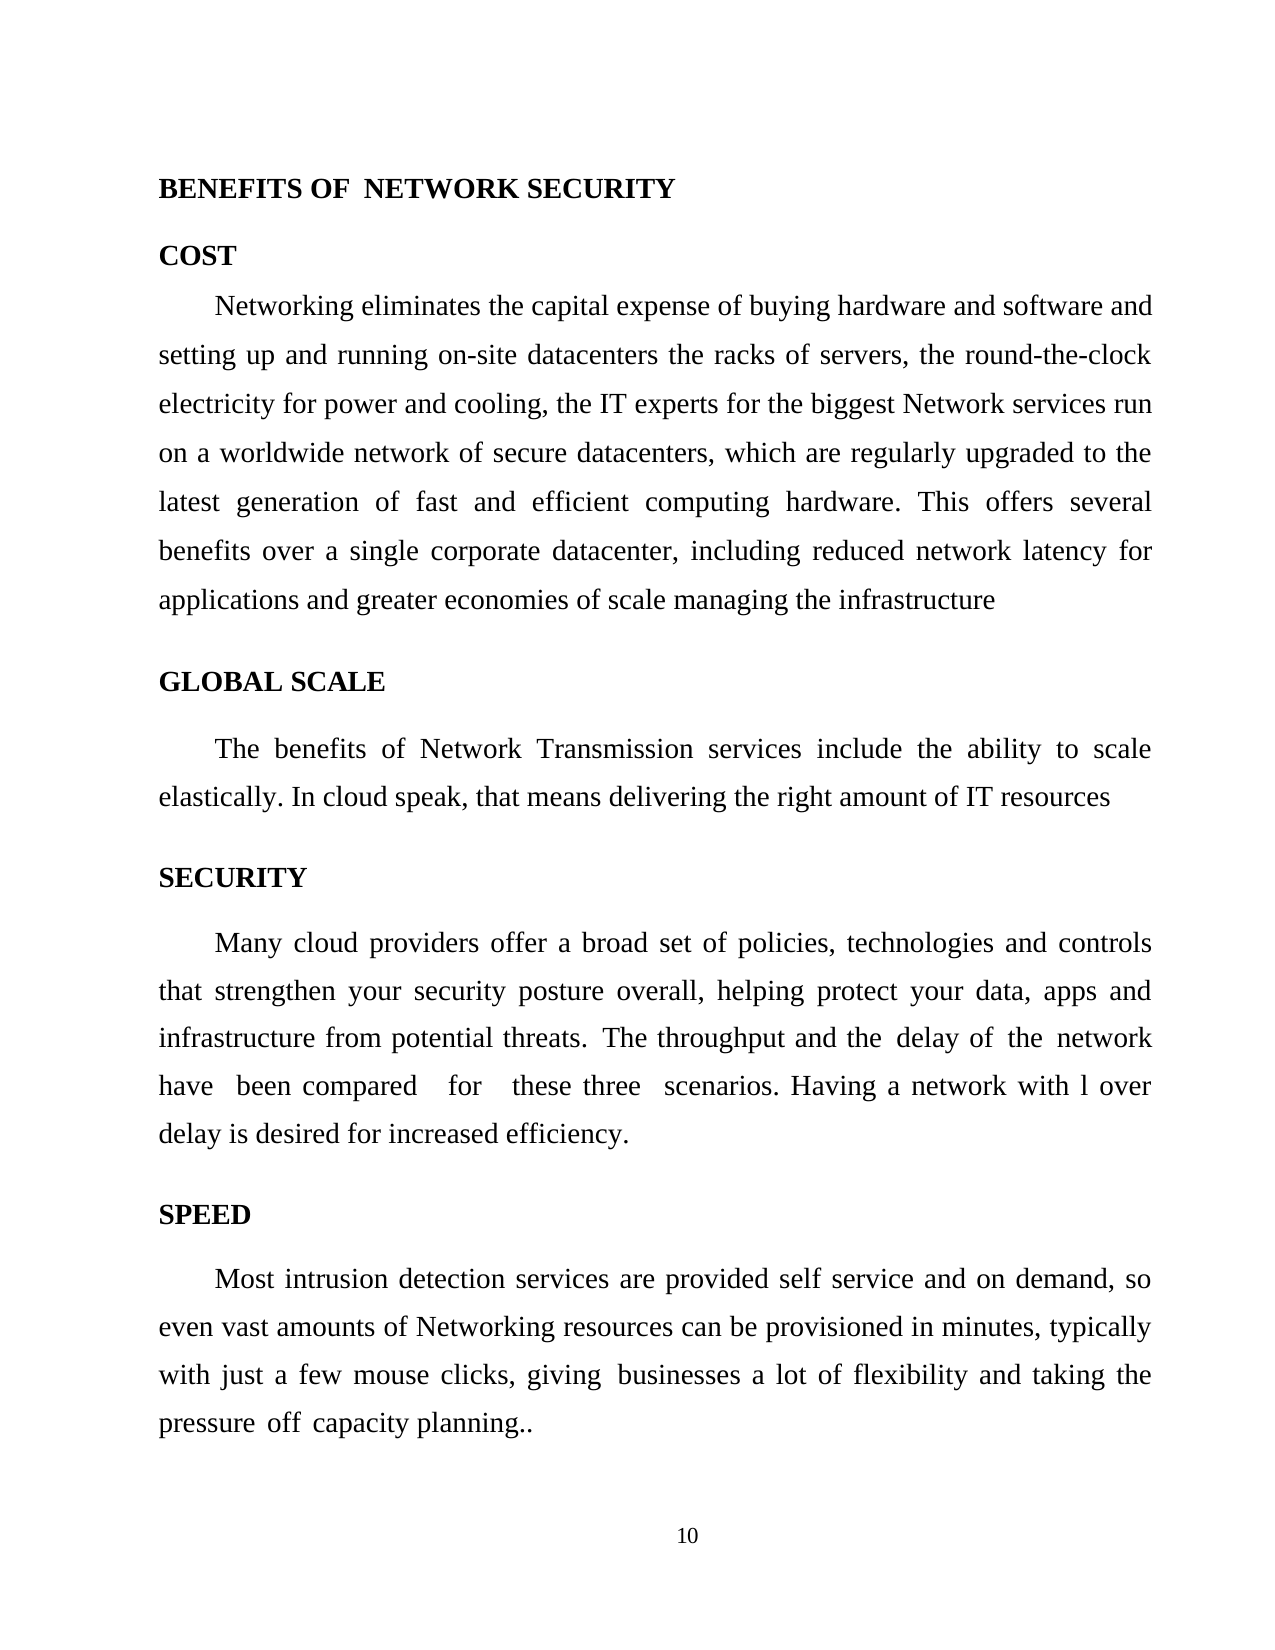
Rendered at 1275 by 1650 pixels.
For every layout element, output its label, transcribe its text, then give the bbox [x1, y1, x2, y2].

text Many cloud providers offer a broad set of policies, technologies and controls that strengthen your security posture overall, helping protect your data, apps and infrastructure from potential threats. The throughput and the delay of the network have been compared for these three scenarios. Having a network with l over delay is desired for increased efficiency. [158, 925, 1152, 1150]
text Most intrusion detection services are provided self service and on demand, so even vast amounts of Networking resources can be provisioned in minutes, typically with just a few mouse clicks, giving businesses a lot of flexibility and taking the pressure off capacity planning.. [158, 1261, 1153, 1438]
text Networking eliminates the capital expense of buying hardware and software and setting up and running on-site datacenters the racks of servers, the round-the-clock electricity for power and cooling, the IT experts for the biggest Network services run on a worldwide network of secure datacenters, which are regularly upgraded to the latest generation of fast and efficient computing hardware. This offers several benefits over a single corporate datacenter, including reduced network latency for applications and greater economies of scale managing the infrastructure [158, 288, 1153, 616]
text COST [158, 238, 1239, 272]
subtitle BENEFITS OF NETWORK SECURITY [158, 171, 1239, 204]
subtitle GLOBAL SCALE [158, 664, 1239, 697]
subtitle SECURITY [158, 860, 1239, 894]
text The benefits of Network Transmission services include the ability to scale elastically. In cloud speak, that means delivering the right amount of IT resources [158, 731, 1153, 812]
subtitle SPEED [158, 1197, 1239, 1231]
